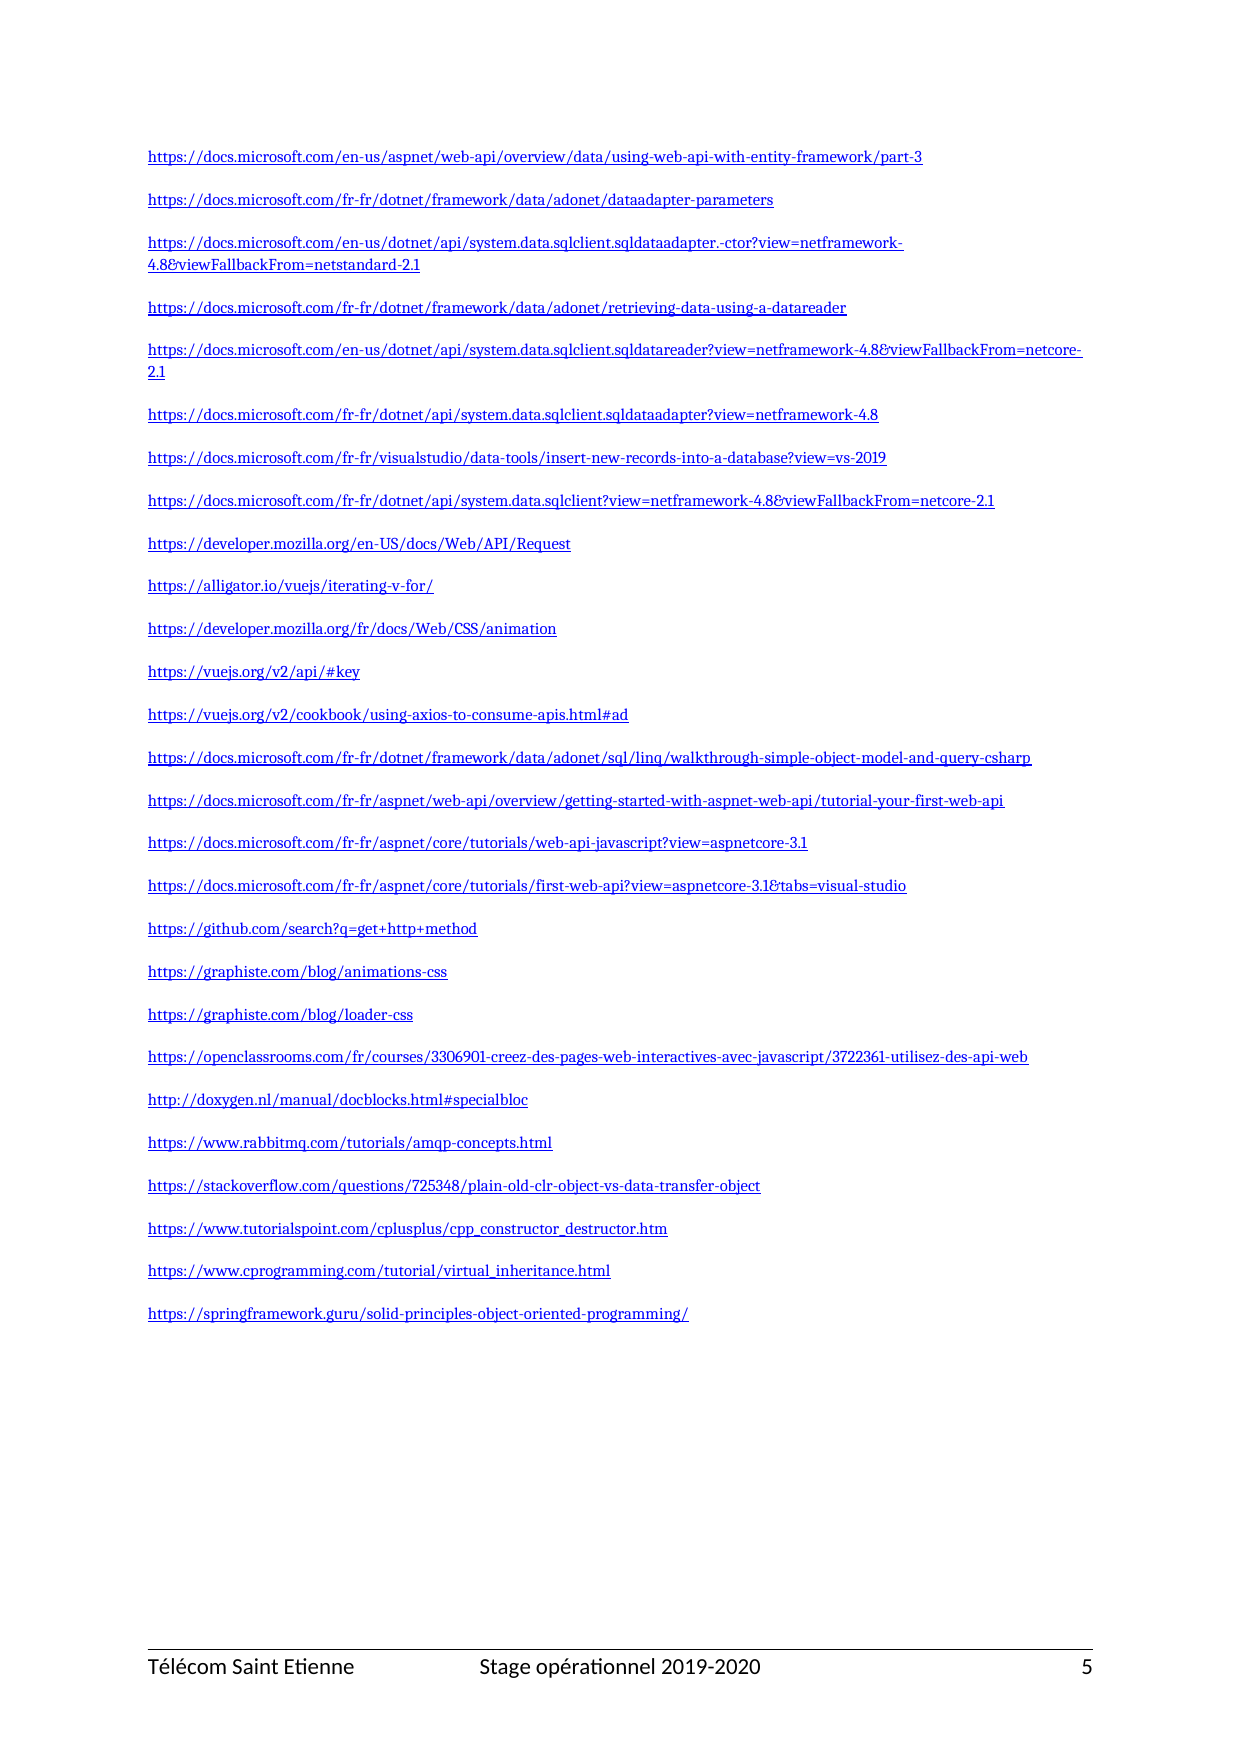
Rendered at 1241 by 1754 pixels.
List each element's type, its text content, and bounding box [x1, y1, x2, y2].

text https://docs.microsoft.com/fr-fr/dotnet/api/system.data.sqlclient.sqldataadapter?view=netframework-4.8 [148, 406, 1093, 425]
text https://docs.microsoft.com/en-us/dotnet/api/system.data.sqlclient.sqldataadapter.-ctor?view=netframework-4.8&viewFallbackFrom=netstandard-2.1 [148, 233, 1093, 274]
text https://openclassrooms.com/fr/courses/3306901-creez-des-pages-web-interactives-avec-javascript/3722361-utilisez-des-api-web [148, 1048, 1093, 1067]
text https://docs.microsoft.com/fr-fr/aspnet/web-api/overview/getting-started-with-aspnet-web-api/tutorial-your-first-web-api [148, 791, 1093, 810]
text https://vuejs.org/v2/api/#key [148, 662, 1093, 682]
text https://developer.mozilla.org/fr/docs/Web/CSS/animation [148, 620, 1093, 639]
text https://springframework.guru/solid-principles-object-oriented-programming/ [148, 1305, 1093, 1324]
text https://docs.microsoft.com/en-us/aspnet/web-api/overview/data/using-web-api-with-entity-framework/part-3 [148, 148, 1093, 167]
text https://alligator.io/vuejs/iterating-v-for/ [148, 577, 1093, 596]
text https://stackoverflow.com/questions/725348/plain-old-clr-object-vs-data-transfer-object [148, 1176, 1093, 1195]
text https://github.com/search?q=get+http+method [148, 919, 1093, 938]
text https://docs.microsoft.com/fr-fr/aspnet/core/tutorials/first-web-api?view=aspnetcore-3.1&tabs=visual-studio [148, 877, 1093, 896]
text https://docs.microsoft.com/fr-fr/dotnet/framework/data/adonet/sql/linq/walkthrough-simple-object-model-and-query-csharp [148, 748, 1093, 767]
text https://www.tutorialspoint.com/cplusplus/cpp_constructor_destructor.htm [148, 1219, 1093, 1238]
text https://docs.microsoft.com/fr-fr/dotnet/framework/data/adonet/retrieving-data-using-a-datareader [148, 298, 1093, 317]
text https://docs.microsoft.com/fr-fr/visualstudio/data-tools/insert-new-records-into-a-database?view=vs-2019 [148, 448, 1093, 468]
text https://docs.microsoft.com/fr-fr/dotnet/api/system.data.sqlclient?view=netframework-4.8&viewFallbackFrom=netcore-2.1 [148, 491, 1093, 510]
text https://graphiste.com/blog/loader-css [148, 1005, 1093, 1024]
text https://docs.microsoft.com/fr-fr/aspnet/core/tutorials/web-api-javascript?view=aspnetcore-3.1 [148, 834, 1093, 853]
text https://www.cprogramming.com/tutorial/virtual_inheritance.html [148, 1262, 1093, 1281]
text https://docs.microsoft.com/en-us/dotnet/api/system.data.sqlclient.sqldatareader?view=netframework-4.8&viewFallbackFrom=netcore-2.1 [148, 341, 1093, 382]
text https://developer.mozilla.org/en-US/docs/Web/API/Request [148, 534, 1093, 553]
text https://graphiste.com/blog/animations-css [148, 962, 1093, 981]
text https://docs.microsoft.com/fr-fr/dotnet/framework/data/adonet/dataadapter-parameters [148, 190, 1093, 209]
text http://doxygen.nl/manual/docblocks.html#specialbloc [148, 1091, 1093, 1110]
text https://vuejs.org/v2/cookbook/using-axios-to-consume-apis.html#ad [148, 705, 1093, 724]
text https://www.rabbitmq.com/tutorials/amqp-concepts.html [148, 1133, 1093, 1153]
